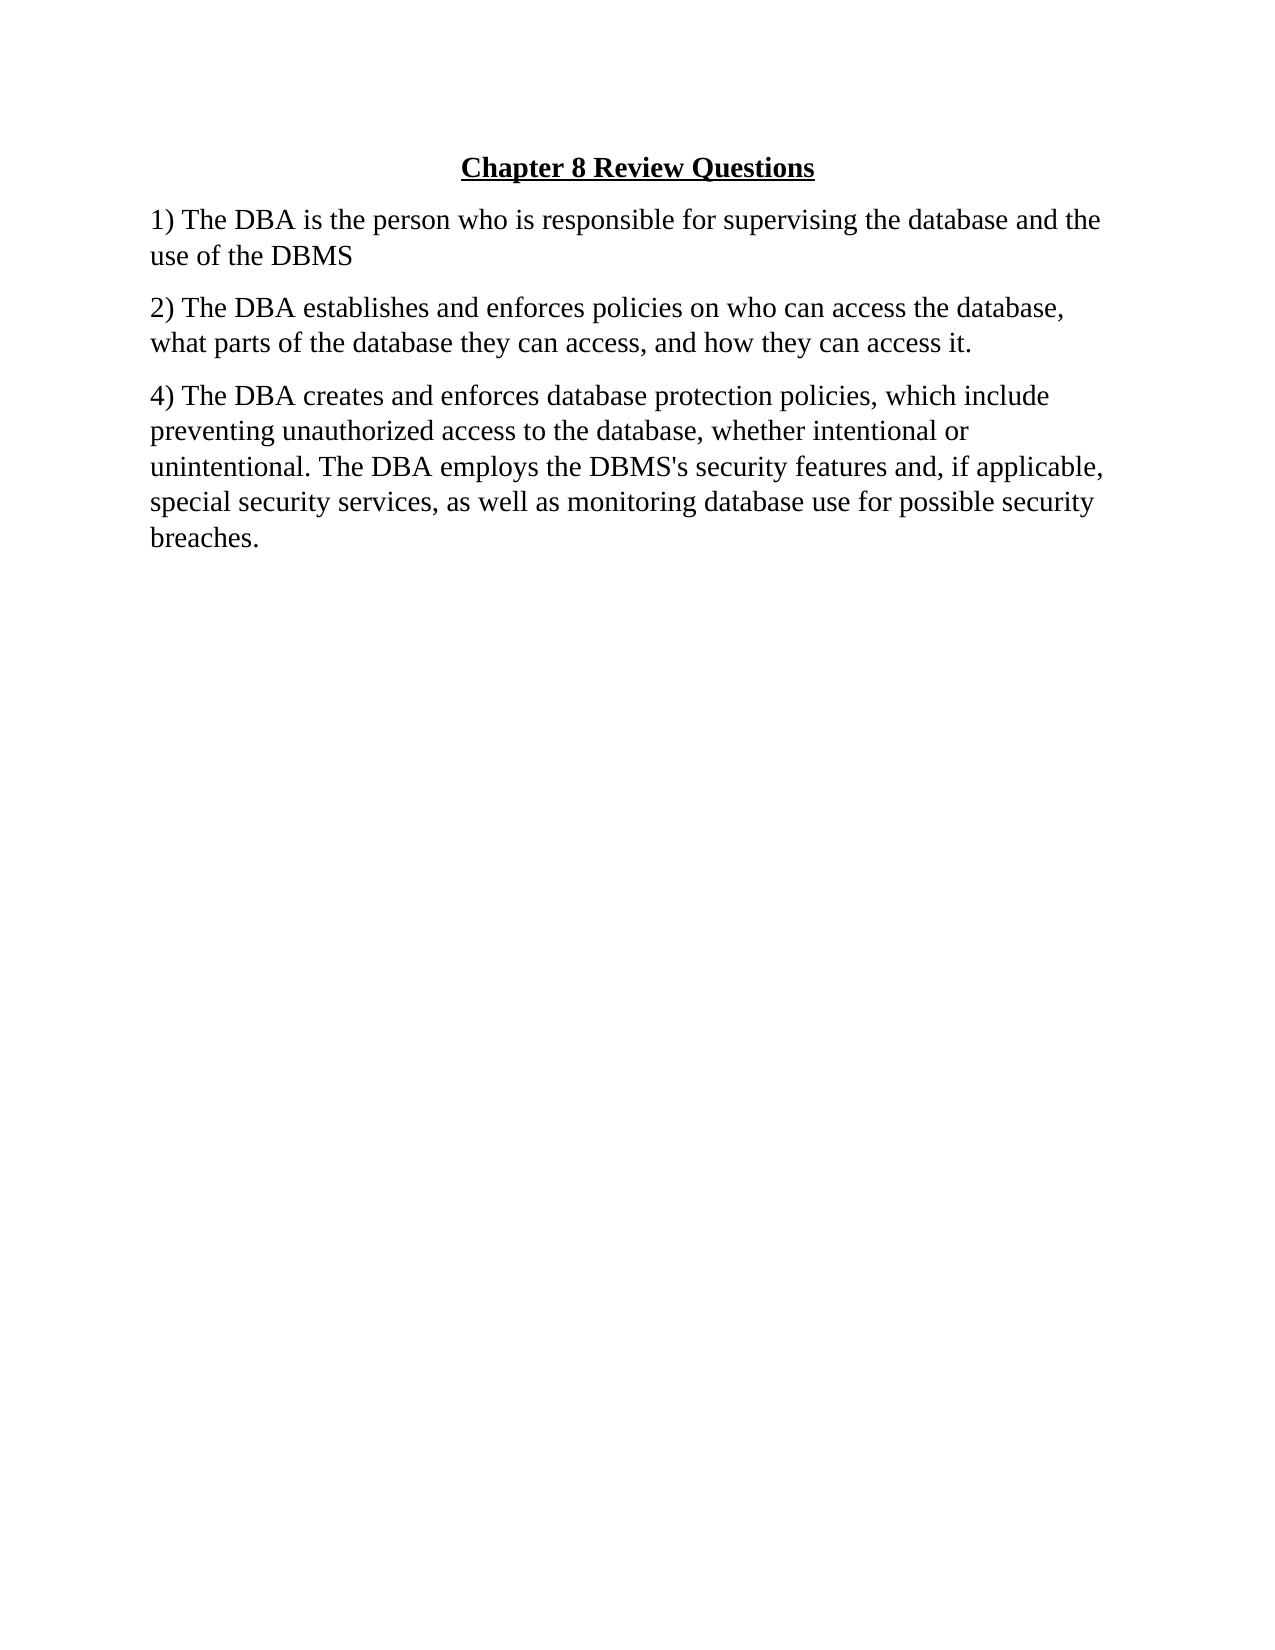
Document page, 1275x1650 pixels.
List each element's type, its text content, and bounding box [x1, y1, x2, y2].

text 2) The DBA establishes and enforces policies on who can access the database, what parts of the database they can access, and how they can access it. [150, 290, 1125, 359]
text 1) The DBA is the person who is responsible for supervising the database and the use of the DBMS [150, 202, 1125, 271]
text Chapter 8 Review Questions [150, 150, 1125, 183]
text 4) The DBA creates and enforces database protection policies, which include preventing unauthorized access to the database, whether intentional or unintentional. The DBA employs the DBMS's security features and, if applicable, special security services, as well as monitoring database use for possible security breaches. [150, 378, 1125, 553]
